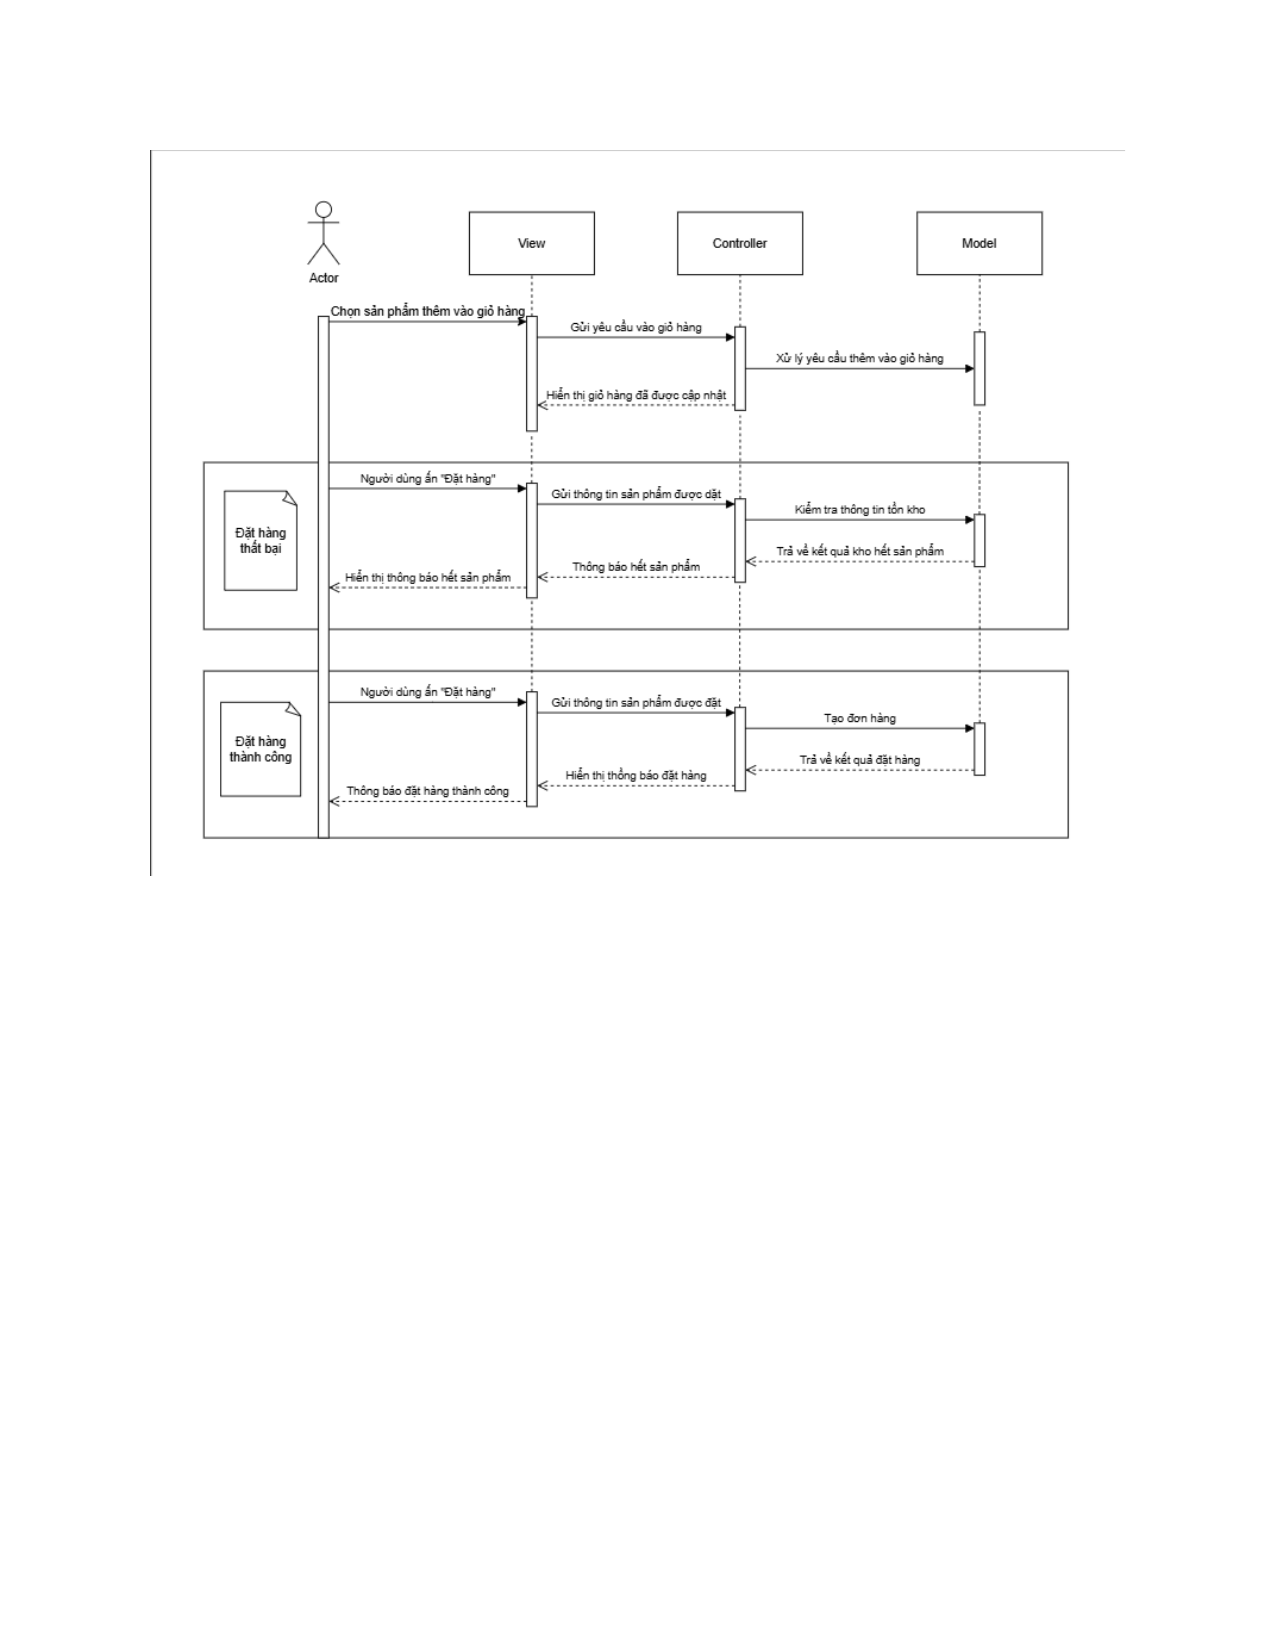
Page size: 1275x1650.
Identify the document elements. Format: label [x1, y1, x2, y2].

picture [150, 150, 1125, 876]
